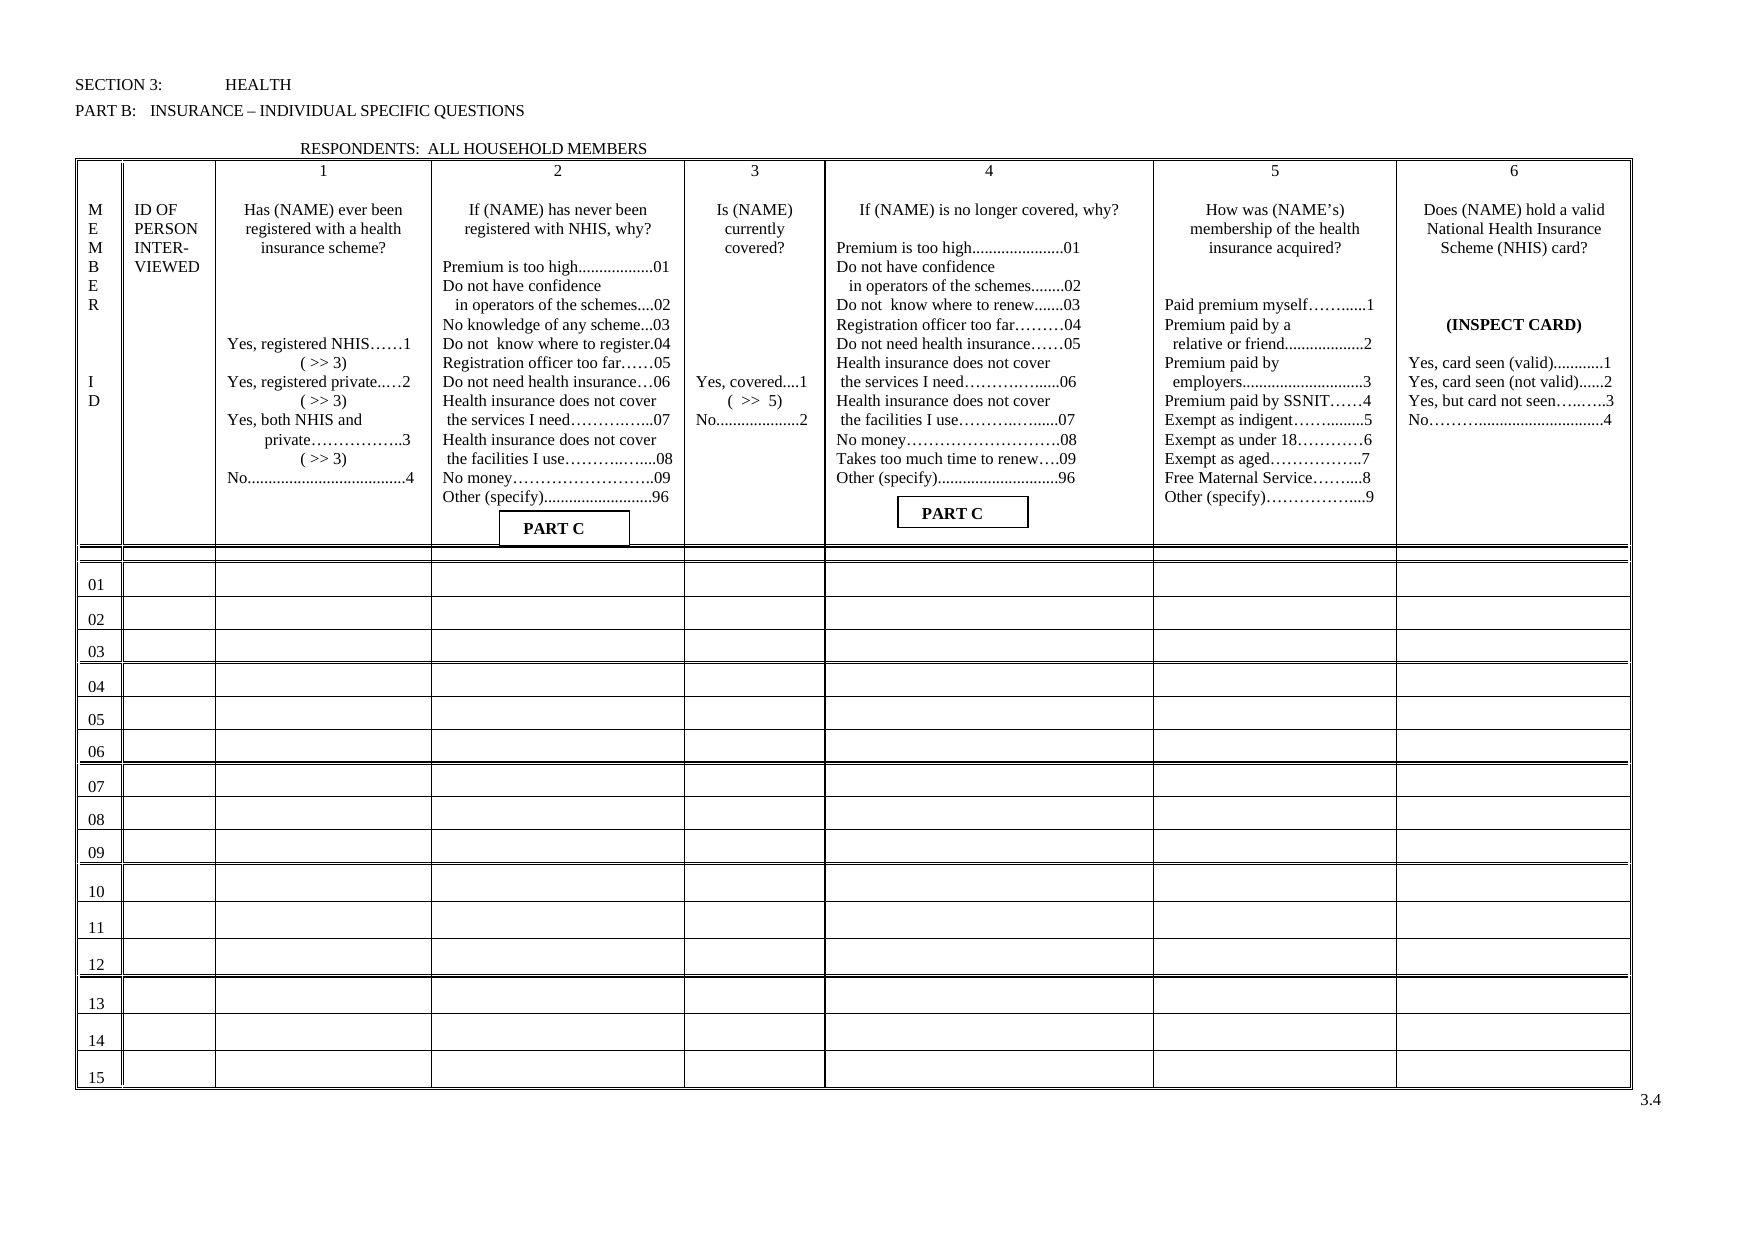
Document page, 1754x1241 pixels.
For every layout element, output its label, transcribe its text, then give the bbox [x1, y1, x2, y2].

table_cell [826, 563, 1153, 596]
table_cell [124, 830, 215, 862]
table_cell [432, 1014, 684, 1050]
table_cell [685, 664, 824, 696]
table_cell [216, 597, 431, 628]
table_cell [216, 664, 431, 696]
text 3.4 [1575, 1090, 1661, 1109]
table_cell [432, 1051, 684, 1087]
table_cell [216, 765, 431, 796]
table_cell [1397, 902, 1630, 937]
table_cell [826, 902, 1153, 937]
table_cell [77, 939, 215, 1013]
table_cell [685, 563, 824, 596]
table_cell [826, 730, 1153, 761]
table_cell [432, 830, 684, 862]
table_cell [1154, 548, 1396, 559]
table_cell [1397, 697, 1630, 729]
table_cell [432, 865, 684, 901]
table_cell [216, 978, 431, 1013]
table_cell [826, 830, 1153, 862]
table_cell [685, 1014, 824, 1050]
text PART B: INSURANCE – INDIVIDUAL SPECIFIC QUESTIONS [75, 100, 1661, 119]
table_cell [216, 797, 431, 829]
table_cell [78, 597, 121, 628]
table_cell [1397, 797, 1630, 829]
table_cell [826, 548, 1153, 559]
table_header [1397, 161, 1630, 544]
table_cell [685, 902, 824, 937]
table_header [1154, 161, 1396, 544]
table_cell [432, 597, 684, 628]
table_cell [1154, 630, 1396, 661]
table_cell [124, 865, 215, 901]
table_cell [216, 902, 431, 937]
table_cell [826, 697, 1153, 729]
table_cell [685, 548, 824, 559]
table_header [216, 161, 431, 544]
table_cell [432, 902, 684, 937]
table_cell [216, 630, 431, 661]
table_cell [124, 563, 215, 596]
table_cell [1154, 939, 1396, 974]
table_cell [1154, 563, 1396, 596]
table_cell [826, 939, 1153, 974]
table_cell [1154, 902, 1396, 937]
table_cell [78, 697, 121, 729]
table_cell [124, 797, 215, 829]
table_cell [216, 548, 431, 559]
text RESPONDENTS: ALL HOUSEHOLD MEMBERS [75, 139, 1661, 158]
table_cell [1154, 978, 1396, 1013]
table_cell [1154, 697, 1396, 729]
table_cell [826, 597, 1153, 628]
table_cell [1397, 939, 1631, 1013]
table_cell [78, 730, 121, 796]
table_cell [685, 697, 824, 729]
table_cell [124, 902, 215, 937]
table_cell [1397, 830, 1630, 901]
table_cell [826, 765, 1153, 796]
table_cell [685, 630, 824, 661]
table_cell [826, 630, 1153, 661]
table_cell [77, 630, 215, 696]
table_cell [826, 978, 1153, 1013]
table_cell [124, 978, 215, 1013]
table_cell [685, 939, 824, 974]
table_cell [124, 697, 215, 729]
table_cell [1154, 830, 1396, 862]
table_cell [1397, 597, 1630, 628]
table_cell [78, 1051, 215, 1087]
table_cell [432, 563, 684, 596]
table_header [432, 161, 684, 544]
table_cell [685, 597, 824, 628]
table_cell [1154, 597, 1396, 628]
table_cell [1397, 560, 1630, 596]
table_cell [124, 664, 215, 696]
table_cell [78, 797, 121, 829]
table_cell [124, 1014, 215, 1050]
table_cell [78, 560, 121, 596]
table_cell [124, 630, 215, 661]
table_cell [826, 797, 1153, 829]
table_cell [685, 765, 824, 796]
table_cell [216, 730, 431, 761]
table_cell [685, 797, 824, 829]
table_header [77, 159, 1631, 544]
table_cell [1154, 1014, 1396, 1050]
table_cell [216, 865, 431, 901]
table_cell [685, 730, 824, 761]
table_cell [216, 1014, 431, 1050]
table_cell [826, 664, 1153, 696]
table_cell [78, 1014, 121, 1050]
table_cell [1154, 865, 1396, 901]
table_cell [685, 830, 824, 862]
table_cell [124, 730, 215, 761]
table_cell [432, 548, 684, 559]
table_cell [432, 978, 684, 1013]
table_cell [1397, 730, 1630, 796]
text SECTION 3: HEALTH [75, 75, 1661, 94]
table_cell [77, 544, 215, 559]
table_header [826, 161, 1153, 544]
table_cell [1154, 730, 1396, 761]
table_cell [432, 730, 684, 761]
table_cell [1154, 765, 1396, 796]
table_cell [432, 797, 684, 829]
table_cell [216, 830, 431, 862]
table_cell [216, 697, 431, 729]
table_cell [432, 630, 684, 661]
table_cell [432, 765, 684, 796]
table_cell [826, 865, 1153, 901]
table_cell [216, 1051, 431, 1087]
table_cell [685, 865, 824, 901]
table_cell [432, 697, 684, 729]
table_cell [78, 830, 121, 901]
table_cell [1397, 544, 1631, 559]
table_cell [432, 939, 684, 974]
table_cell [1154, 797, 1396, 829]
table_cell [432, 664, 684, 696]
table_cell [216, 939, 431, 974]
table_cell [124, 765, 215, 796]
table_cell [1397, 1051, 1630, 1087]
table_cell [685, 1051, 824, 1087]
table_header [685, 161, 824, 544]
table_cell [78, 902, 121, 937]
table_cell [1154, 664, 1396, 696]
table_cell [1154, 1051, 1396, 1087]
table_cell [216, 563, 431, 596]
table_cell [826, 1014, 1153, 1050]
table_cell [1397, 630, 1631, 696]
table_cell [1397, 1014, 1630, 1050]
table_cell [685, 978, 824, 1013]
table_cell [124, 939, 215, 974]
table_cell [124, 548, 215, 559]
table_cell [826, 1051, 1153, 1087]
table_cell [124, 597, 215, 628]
